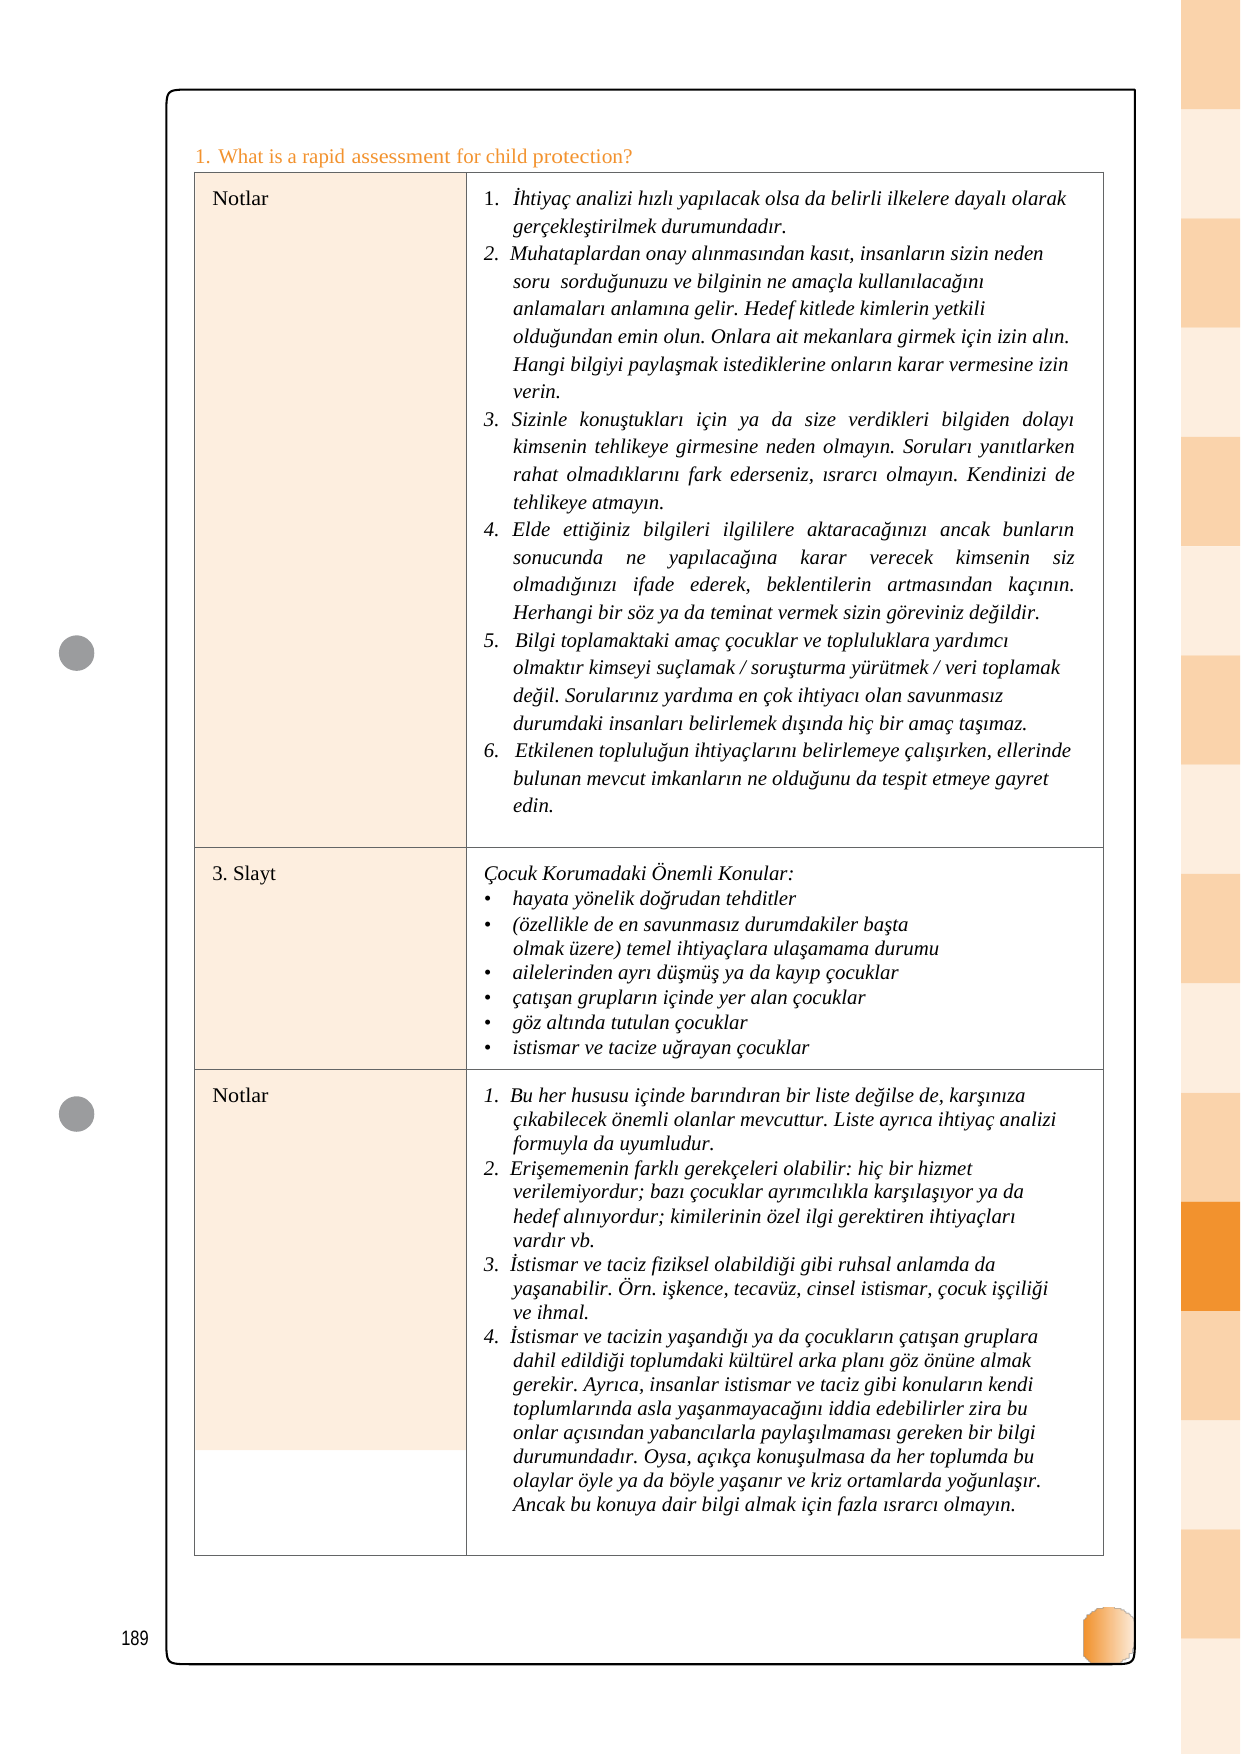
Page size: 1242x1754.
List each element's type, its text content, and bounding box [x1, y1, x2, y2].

table_header 1. İhtiyaç analizi hızlı yapılacak olsa da belirli ilkelere dayalı olarak gerçekleştirilmek durumundadır. 2. Muhataplardan onay alınmasından kasıt, insanların sizin neden soru sorduğunuzu ve bilginin ne amaçla kullanılacağını anlamaları anlamına gelir. Hedef kitlede kimlerin yetkili olduğundan emin olun. Onlara ait mekanlara girmek için izin alın. Hangi bilgiyi paylaşmak istediklerine onların karar vermesine izin verin. 3. Sizinle konuştukları için ya da size verdikleri bilgiden dolayı kimsenin tehlikeye girmesine neden olmayın. Soruları yanıtlarken rahat olmadıklarını fark ederseniz, ısrarcı olmayın. Kendinizi de tehlikeye atmayın. 4. Elde ettiğiniz bilgileri ilgililere aktaracağınızı ancak bunların sonucunda ne yapılacağına karar verecek kimsenin siz olmadığınızı ifade ederek, beklentilerin artmasından kaçının. Herhangi bir söz ya da teminat vermek sizin göreviniz değildir. 5. Bilgi toplamaktaki amaç çocuklar ve topluluklara yardımcı olmaktır kimseyi suçlamak / soruşturma yürütmek / veri toplamak değil. Sorularınız yardıma en çok ihtiyacı olan savunmasız durumdaki insanları belirlemek dışında hiç bir amaç taşımaz. 6. Etkilenen topluluğun ihtiyaçlarını belirlemeye çalışırken, ellerinde bulunan mevcut imkanların ne olduğunu da tespit etmeye gayret edin. [467, 173, 1103, 847]
table_cell 3. Slayt [195, 848, 466, 1069]
picture [1129, 1657, 1136, 1665]
table_cell 1. Bu her hususu içinde barındıran bir liste değilse de, karşınıza çıkabilecek önemli olanlar mevcuttur. Liste ayrıca ihtiyaç analizi formuyla da uyumludur. 2. Erişememenin farklı gerekçeleri olabilir: hiç bir hizmet verilemiyordur; bazı çocuklar ayrımcılıkla karşılaşıyor ya da hedef alınıyordur; kimilerinin özel ilgi gerektiren ihtiyaçları vardır vb. 3. İstismar ve taciz fiziksel olabildiği gibi ruhsal anlamda da yaşanabilir. Örn. işkence, tecavüz, cinsel istismar, çocuk işçiliği ve ihmal. 4. İstismar ve tacizin yaşandığı ya da çocukların çatışan gruplara dahil edildiği toplumdaki kültürel arka planı göz önüne almak gerekir. Ayrıca, insanlar istismar ve taciz gibi konuların kendi toplumlarında asla yaşanmayacağını iddia edebilirler zira bu onlar açısından yabancılarla paylaşılmaması gereken bir bilgi durumundadır. Oysa, açıkça konuşulmasa da her toplumda bu olaylar öyle ya da böyle yaşanır ve kriz ortamlarda yoğunlaşır. Ancak bu konuya dair bilgi almak için fazla ısrarcı olmayın. [467, 1070, 1103, 1555]
table_cell Çocuk Korumadaki Önemli Konular: • hayata yönelik doğrudan tehditler • (özellikle de en savunmasız durumdakiler başta olmak üzere) temel ihtiyaçlara ulaşamama durumu • ailelerinden ayrı düşmüş ya da kayıp çocuklar • çatışan grupların içinde yer alan çocuklar • göz altında tutulan çocuklar • istismar ve tacize uğrayan çocuklar [467, 848, 1103, 1069]
picture [1079, 1607, 1133, 1663]
table_header Notlar [195, 173, 466, 847]
table_cell Notlar [195, 1070, 466, 1555]
